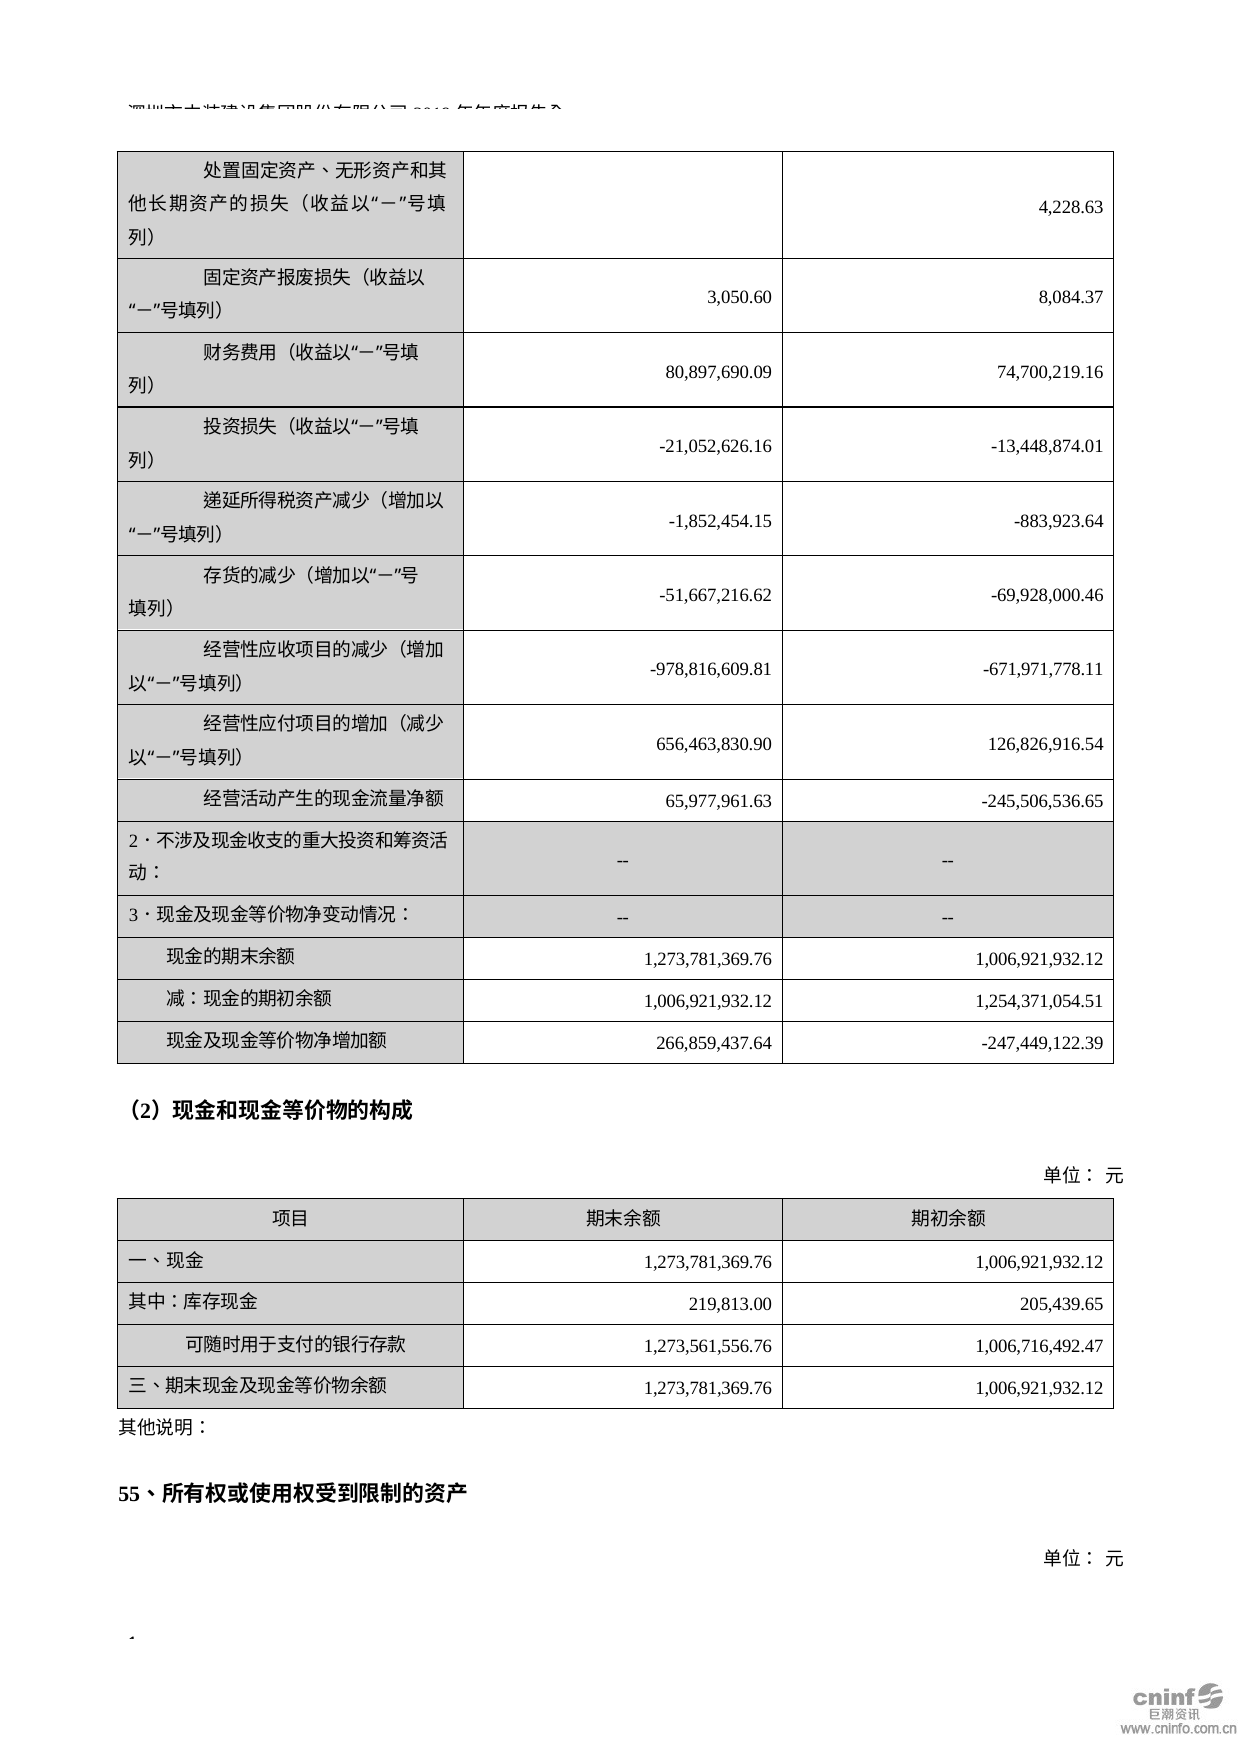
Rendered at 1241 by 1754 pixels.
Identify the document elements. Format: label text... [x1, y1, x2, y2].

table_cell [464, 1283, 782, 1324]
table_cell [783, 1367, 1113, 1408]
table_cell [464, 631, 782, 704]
text 其他说明： [118, 1414, 1240, 1440]
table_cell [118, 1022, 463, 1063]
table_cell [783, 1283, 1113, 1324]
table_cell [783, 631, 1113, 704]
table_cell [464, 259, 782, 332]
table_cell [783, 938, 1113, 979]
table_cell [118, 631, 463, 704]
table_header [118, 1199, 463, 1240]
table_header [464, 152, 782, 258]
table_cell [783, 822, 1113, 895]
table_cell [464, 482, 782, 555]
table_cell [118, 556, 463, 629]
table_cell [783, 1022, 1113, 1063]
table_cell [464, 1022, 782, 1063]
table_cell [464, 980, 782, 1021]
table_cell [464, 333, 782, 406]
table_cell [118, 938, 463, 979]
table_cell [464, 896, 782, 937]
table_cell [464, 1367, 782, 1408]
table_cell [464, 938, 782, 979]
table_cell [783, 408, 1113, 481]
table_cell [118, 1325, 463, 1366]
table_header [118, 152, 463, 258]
picture [1115, 1680, 1240, 1737]
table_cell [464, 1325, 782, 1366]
subtitle 55、所有权或使用权受到限制的资产 [118, 1478, 1240, 1507]
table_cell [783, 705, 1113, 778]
text 单位： 元 [106, 1546, 1123, 1571]
text 单位： 元 [106, 1162, 1123, 1188]
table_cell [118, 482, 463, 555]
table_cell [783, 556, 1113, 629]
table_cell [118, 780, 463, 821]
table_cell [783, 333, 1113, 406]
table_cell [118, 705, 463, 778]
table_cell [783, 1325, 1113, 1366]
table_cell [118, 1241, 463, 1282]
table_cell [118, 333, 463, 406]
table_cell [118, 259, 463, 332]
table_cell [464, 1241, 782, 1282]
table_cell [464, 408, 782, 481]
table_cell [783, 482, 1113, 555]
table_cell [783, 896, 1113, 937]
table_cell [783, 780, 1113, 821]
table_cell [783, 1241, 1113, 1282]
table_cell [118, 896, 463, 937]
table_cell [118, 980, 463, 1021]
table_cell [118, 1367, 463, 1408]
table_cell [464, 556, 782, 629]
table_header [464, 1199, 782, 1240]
subtitle （2）现金和现金等价物的构成 [118, 1095, 1240, 1124]
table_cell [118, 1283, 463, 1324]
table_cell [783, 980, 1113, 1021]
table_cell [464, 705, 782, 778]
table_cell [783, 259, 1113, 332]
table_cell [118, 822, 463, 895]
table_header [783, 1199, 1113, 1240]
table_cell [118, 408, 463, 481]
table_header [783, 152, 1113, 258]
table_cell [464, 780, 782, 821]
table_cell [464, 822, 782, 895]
